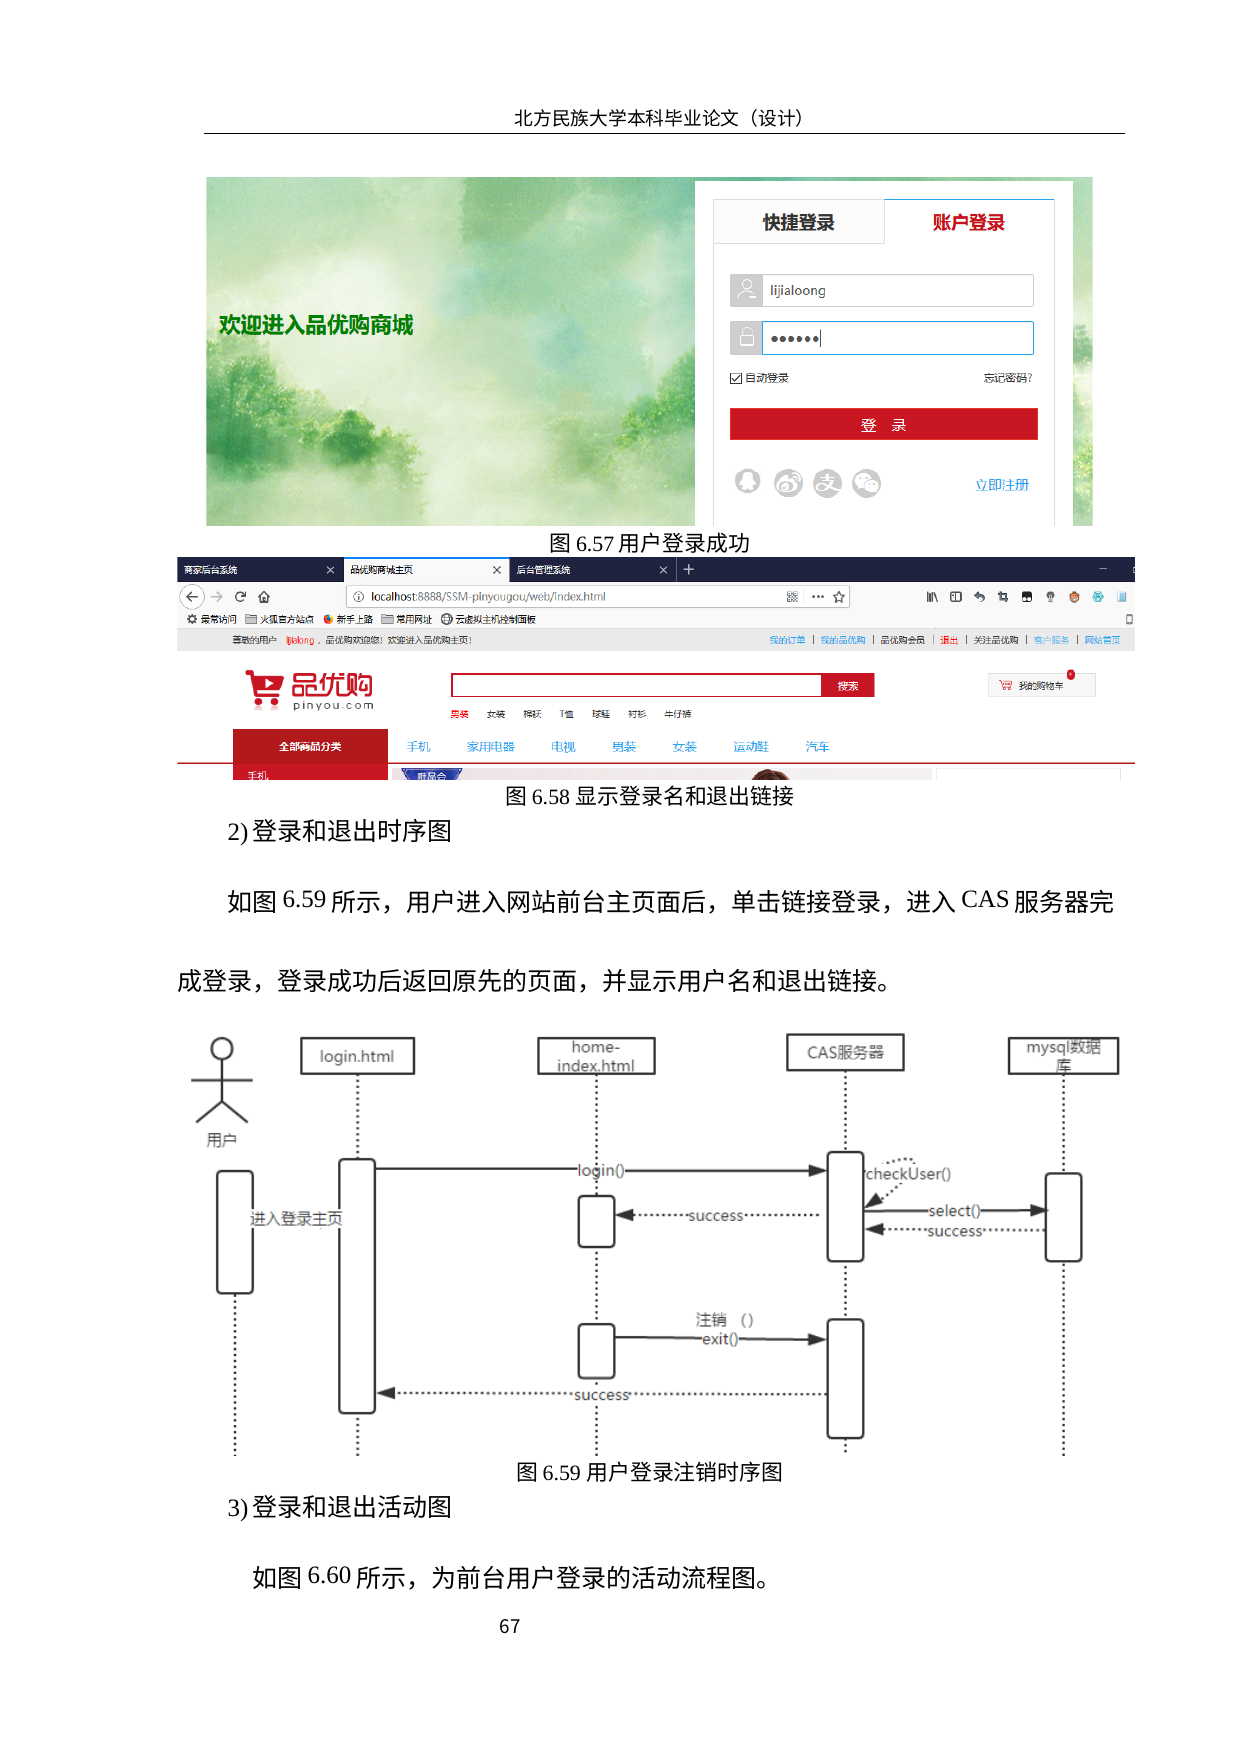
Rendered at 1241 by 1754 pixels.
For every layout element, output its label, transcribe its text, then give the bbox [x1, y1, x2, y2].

text 图6.58 显示登录名和退出链接 [177, 780, 1122, 811]
text 图6.59 用户登录注销时序图 [177, 1456, 1122, 1487]
text 如图6.60所示，为前台用户登录的活动流程图。 [177, 1541, 1122, 1594]
text 如图6.59所示，用户进入网站前台主页面后，单击链接登录，进入CAS服务器完成登录，登录成功后返回原先的页面，并显示用户名和退出链接。 [177, 865, 1122, 998]
list 登录和退出活动图 [177, 1487, 1122, 1523]
list 登录和退出时序图 [177, 811, 1122, 847]
picture [177, 1024, 1136, 1456]
text 图6.57用户登录成功 [177, 526, 1122, 557]
picture [206, 177, 1093, 526]
picture [177, 557, 1135, 780]
